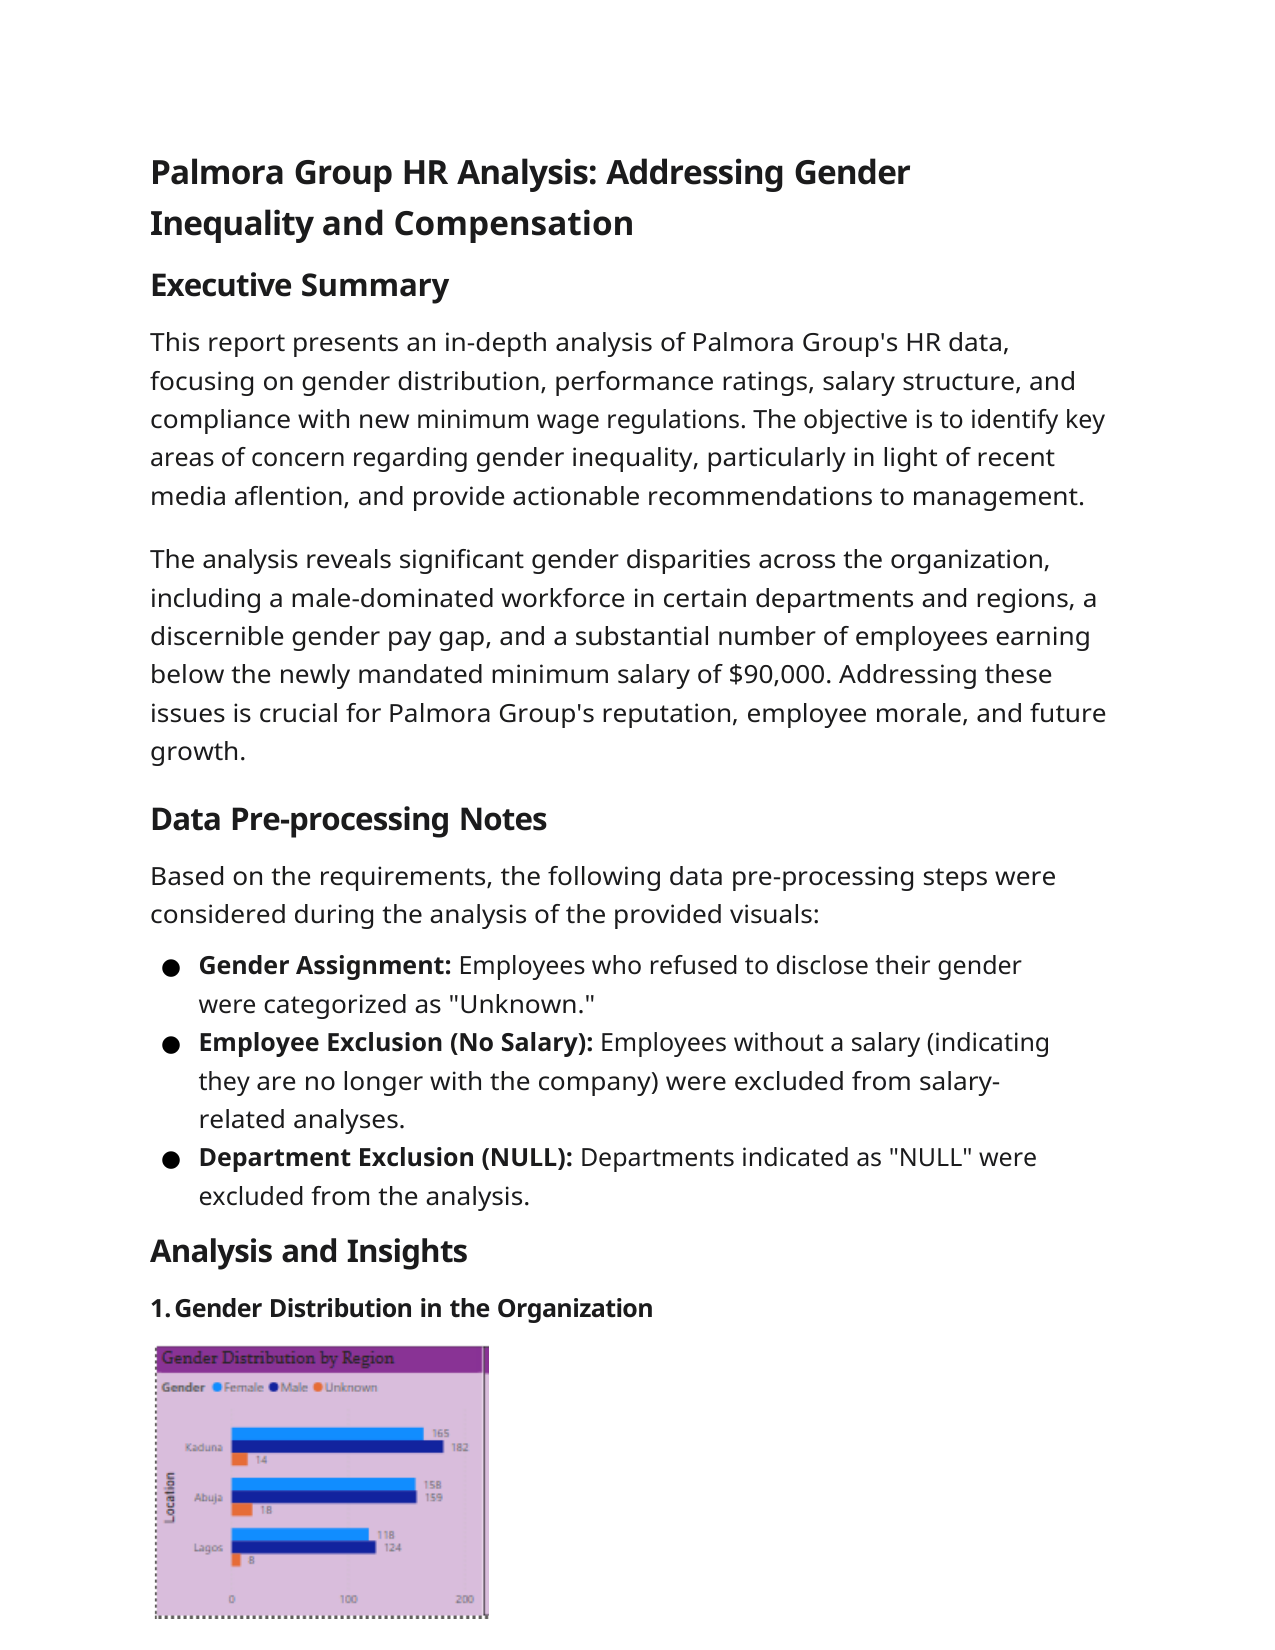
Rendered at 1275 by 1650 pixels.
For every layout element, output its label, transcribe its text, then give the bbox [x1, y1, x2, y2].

text The analysis reveals significant gender disparities across the organization, including a male-dominated workforce in certain departments and regions, a discernible gender pay gap, and a substantial number of employees earning below the newly mandated minimum salary of $90,000. Addressing these issues is crucial for Palmora Group's reputation, employee morale, and future growth. [150, 542, 1117, 768]
list Gender Assignment: Employees who refused to disclose their gender were categorized as "Unknown." [161, 948, 1058, 1020]
subtitle Analysis and Insights [150, 1229, 1162, 1272]
text This report presents an in-depth analysis of Palmora Group's HR data, focusing on gender distribution, performance ratings, salary structure, and compliance with new minimum wage regulations. The objective is to identify key areas of concern regarding gender inequality, particularly in light of recent media aflention, and provide actionable recommendations to management. [150, 325, 1119, 513]
list Employee Exclusion (No Salary): Employees without a salary (indicating they are no longer with the company) were excluded from salary-related analyses. [161, 1025, 1087, 1136]
title Palmora Group HR Analysis: Addressing Gender Inequality and Compensation [150, 149, 1078, 245]
picture [154, 1345, 489, 1619]
subtitle Data Pre-processing Notes [150, 797, 1162, 840]
subtitle Gender Distribution in the Organization [150, 1290, 1162, 1324]
subtitle Executive Summary [150, 263, 1162, 306]
text Based on the requirements, the following data pre-processing steps were considered during the analysis of the provided visuals: [150, 858, 1131, 931]
list Department Exclusion (NULL): Departments indicated as "NULL" were excluded from the analysis. [161, 1140, 1124, 1212]
